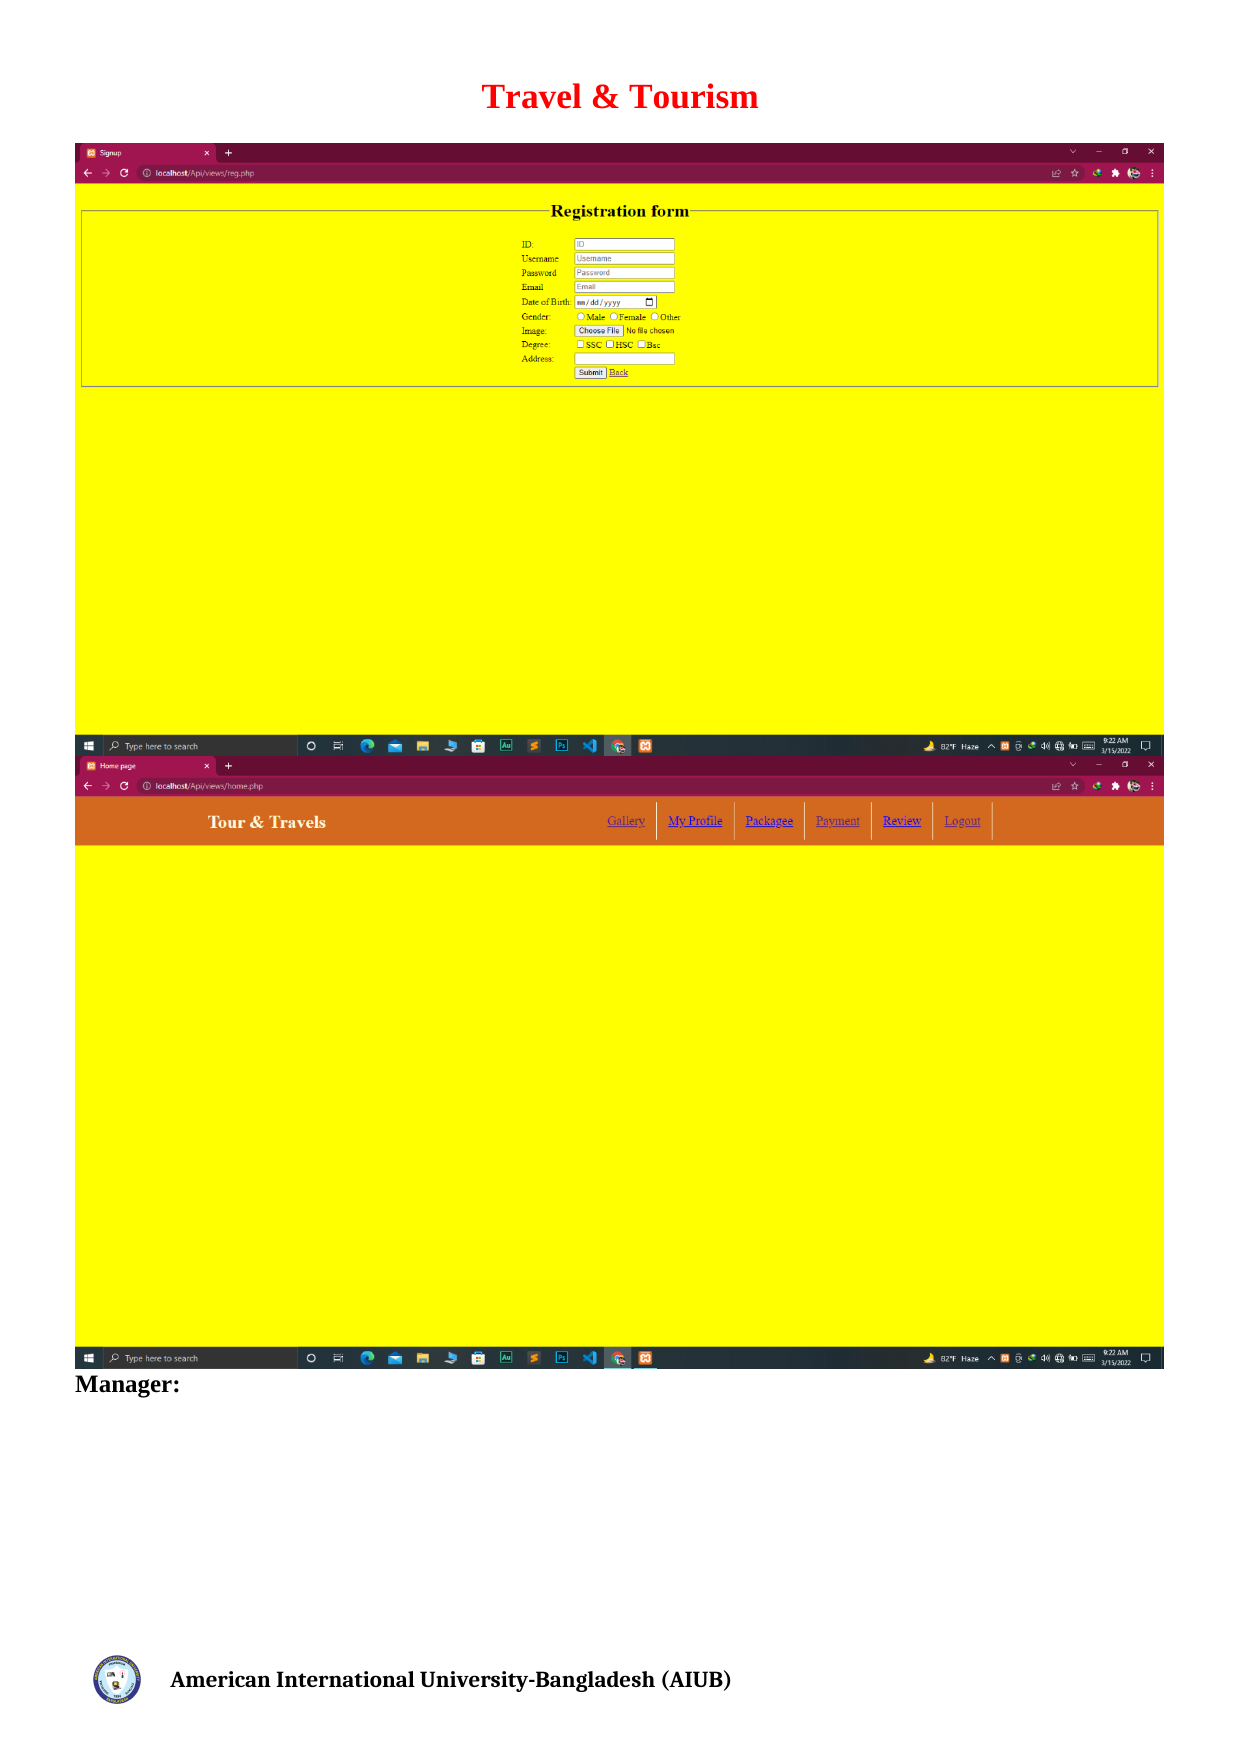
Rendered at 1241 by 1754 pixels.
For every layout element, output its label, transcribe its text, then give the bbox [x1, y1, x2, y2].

picture [75, 143, 1164, 1369]
picture [92, 1654, 142, 1705]
text Manager: [75, 1369, 1165, 1398]
